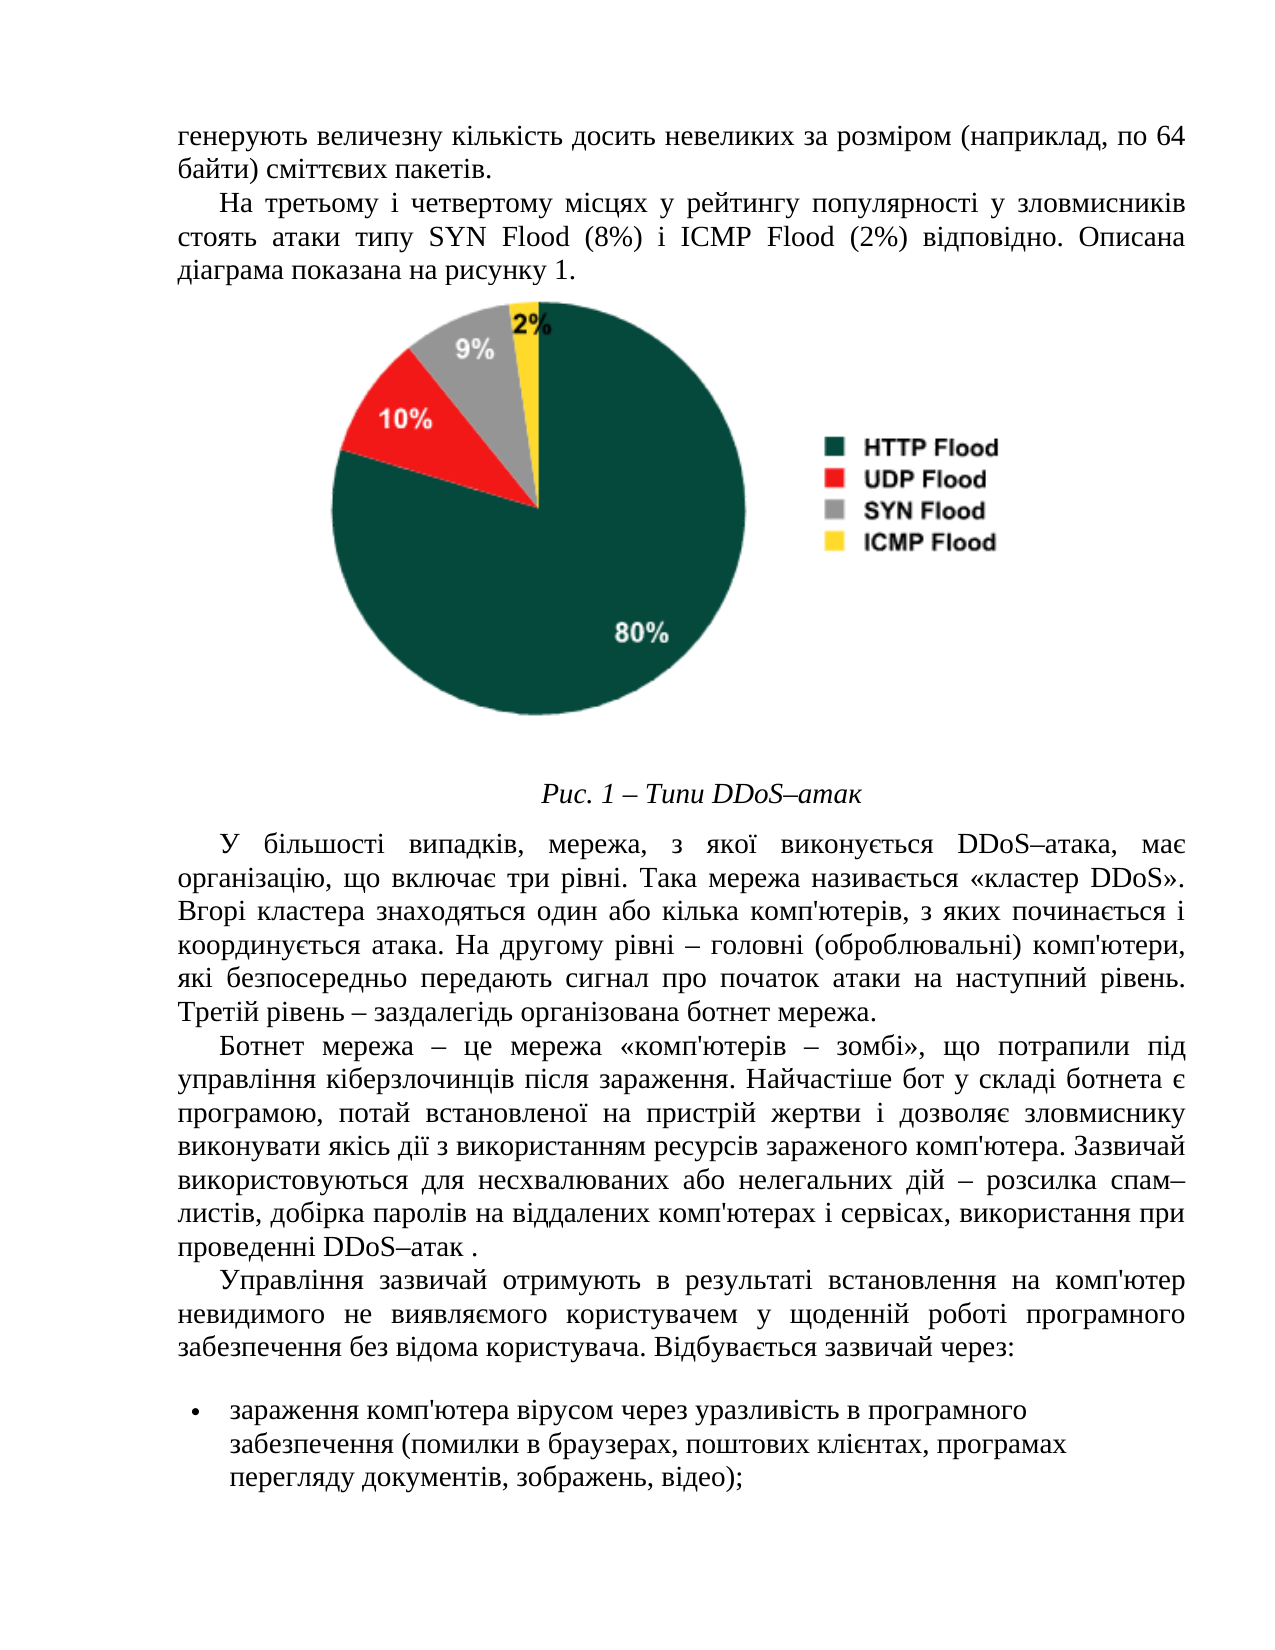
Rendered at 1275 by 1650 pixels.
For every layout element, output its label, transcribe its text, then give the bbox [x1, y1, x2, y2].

text На третьому і четвертому місцях у рейтингу популярності у зловмисників стоять атаки типу SYN Flood (8%) і ICMP Flood (2%) відповідно. Описана діаграма показана на рисунку 1. [177, 185, 1186, 286]
text Ботнет мережа – це мережа «комп'ютерів – зомбі», що потрапили під управління кіберзлочинців після зараження. Найчастіше бот у складі ботнета є програмою, потай встановленої на пристрій жертви і дозволяє зловмиснику виконувати якісь дії з використанням ресурсів зараженого комп'ютера. Зазвичай використовуються для несхвалюваних або нелегальних дій – розсилка спам–листів, добірка паролів на віддалених комп'ютерах і сервісах, використання при проведенні DDoS–атак . [177, 1028, 1186, 1262]
text Управління зазвичай отримують в результаті встановлення на комп'ютер невидимого не виявляємого користувачем у щоденній роботі програмного забезпечення без відома користувача. Відбувається зазвичай через: [177, 1262, 1186, 1363]
list зараження комп'ютера вірусом через уразливість в програмного забезпечення (помилки в браузерах, поштових клієнтах, програмах перегляду документів, зображень, відео); [192, 1392, 1186, 1493]
picture [281, 285, 1083, 752]
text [177, 118, 1186, 185]
text Рис. 1 – Типи DDoS–атак [177, 772, 1186, 810]
text У більшості випадків, мережа, з якої виконується DDoS–атака, має організацію, що включає три рівні. Така мережа називається «кластер DDoS». Вгорі кластера знаходяться один або кілька комп'ютерів, з яких починається і координується атака. На другому рівні – головні (оброблювальні) комп'ютери, які безпосередньо передають сигнал про початок атаки на наступний рівень. Третій рівень – заздалегідь організована ботнет мережа. [177, 826, 1186, 1028]
